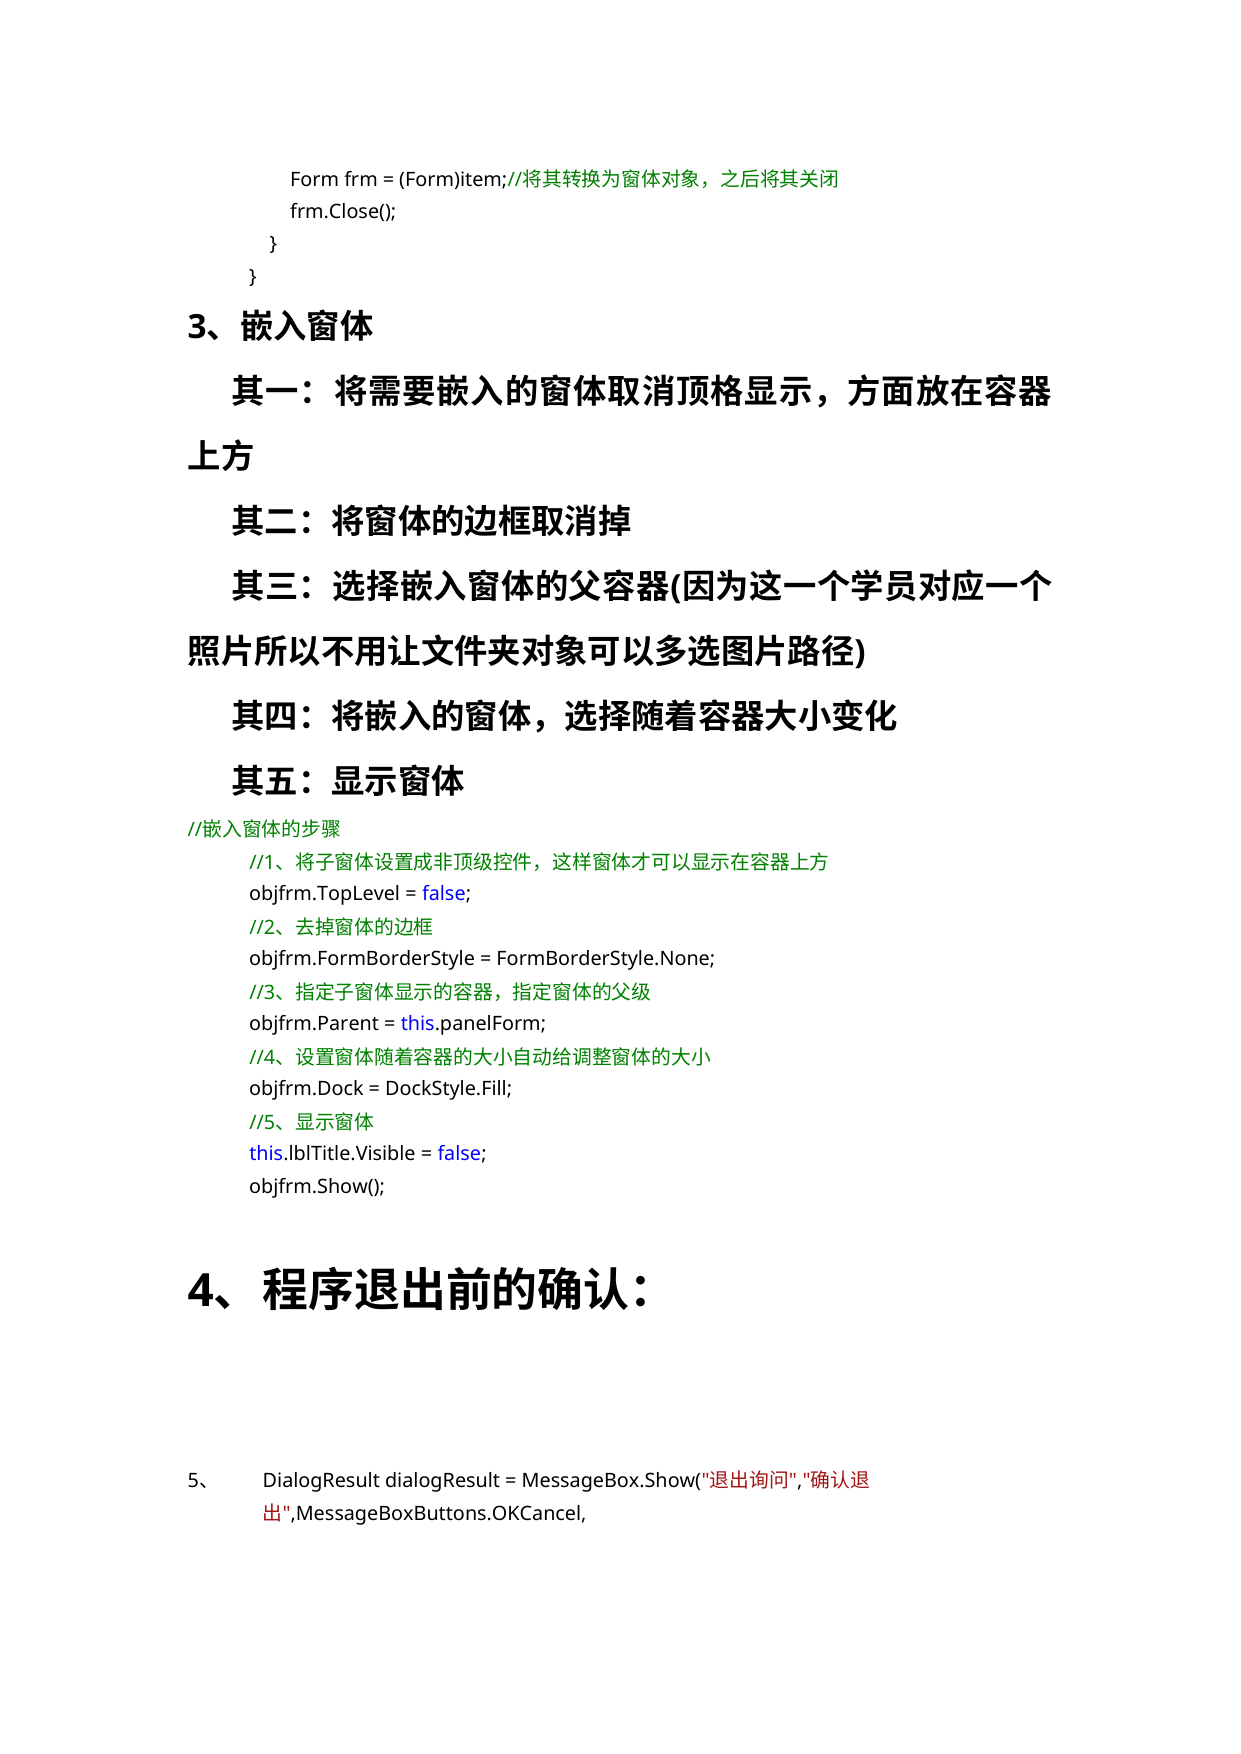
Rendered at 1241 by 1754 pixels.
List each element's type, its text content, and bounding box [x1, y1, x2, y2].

text 其五：显示窗体 [187, 747, 1053, 812]
text frm.Close(); [187, 194, 1053, 227]
text //3、指定子窗体显示的容器，指定窗体的父级 [187, 974, 1053, 1007]
text } [187, 227, 1053, 259]
text 3、嵌入窗体 [187, 292, 1053, 357]
text objfrm.TopLevel = false; [187, 877, 1053, 909]
text 其三：选择嵌入窗体的父容器(因为这一个学员对应一个照片所以不用让文件夹对象可以多选图片路径) [187, 552, 1053, 682]
text Form frm = (Form)item;//将其转换为窗体对象，之后将其关闭 [187, 162, 1053, 194]
text //4、设置窗体随着容器的大小自动给调整窗体的大小 [187, 1039, 1053, 1072]
subtitle 程序退出前的确认： [187, 1237, 1053, 1335]
text 其二：将窗体的边框取消掉 [187, 487, 1053, 552]
text //1、将子窗体设置成非顶级控件，这样窗体才可以显示在容器上方 [187, 844, 1053, 877]
text //2、去掉窗体的边框 [187, 909, 1053, 942]
text } [187, 259, 1053, 292]
text objfrm.FormBorderStyle = FormBorderStyle.None; [187, 942, 1053, 974]
text objfrm.Parent = this.panelForm; [187, 1007, 1053, 1039]
text objfrm.Show(); [187, 1169, 1053, 1202]
text //嵌入窗体的步骤 [187, 812, 1053, 844]
list DialogResult dialogResult = MessageBox.Show("退出询问","确认退出",MessageBoxButtons.OKCancel, [187, 1463, 1053, 1528]
text 其四：将嵌入的窗体，选择随着容器大小变化 [187, 682, 1053, 747]
text objfrm.Dock = DockStyle.Fill; [187, 1072, 1053, 1104]
text //5、显示窗体 [187, 1104, 1053, 1137]
text this.lblTitle.Visible = false; [187, 1137, 1053, 1169]
text 其一：将需要嵌入的窗体取消顶格显示，方面放在容器上方 [187, 357, 1053, 487]
